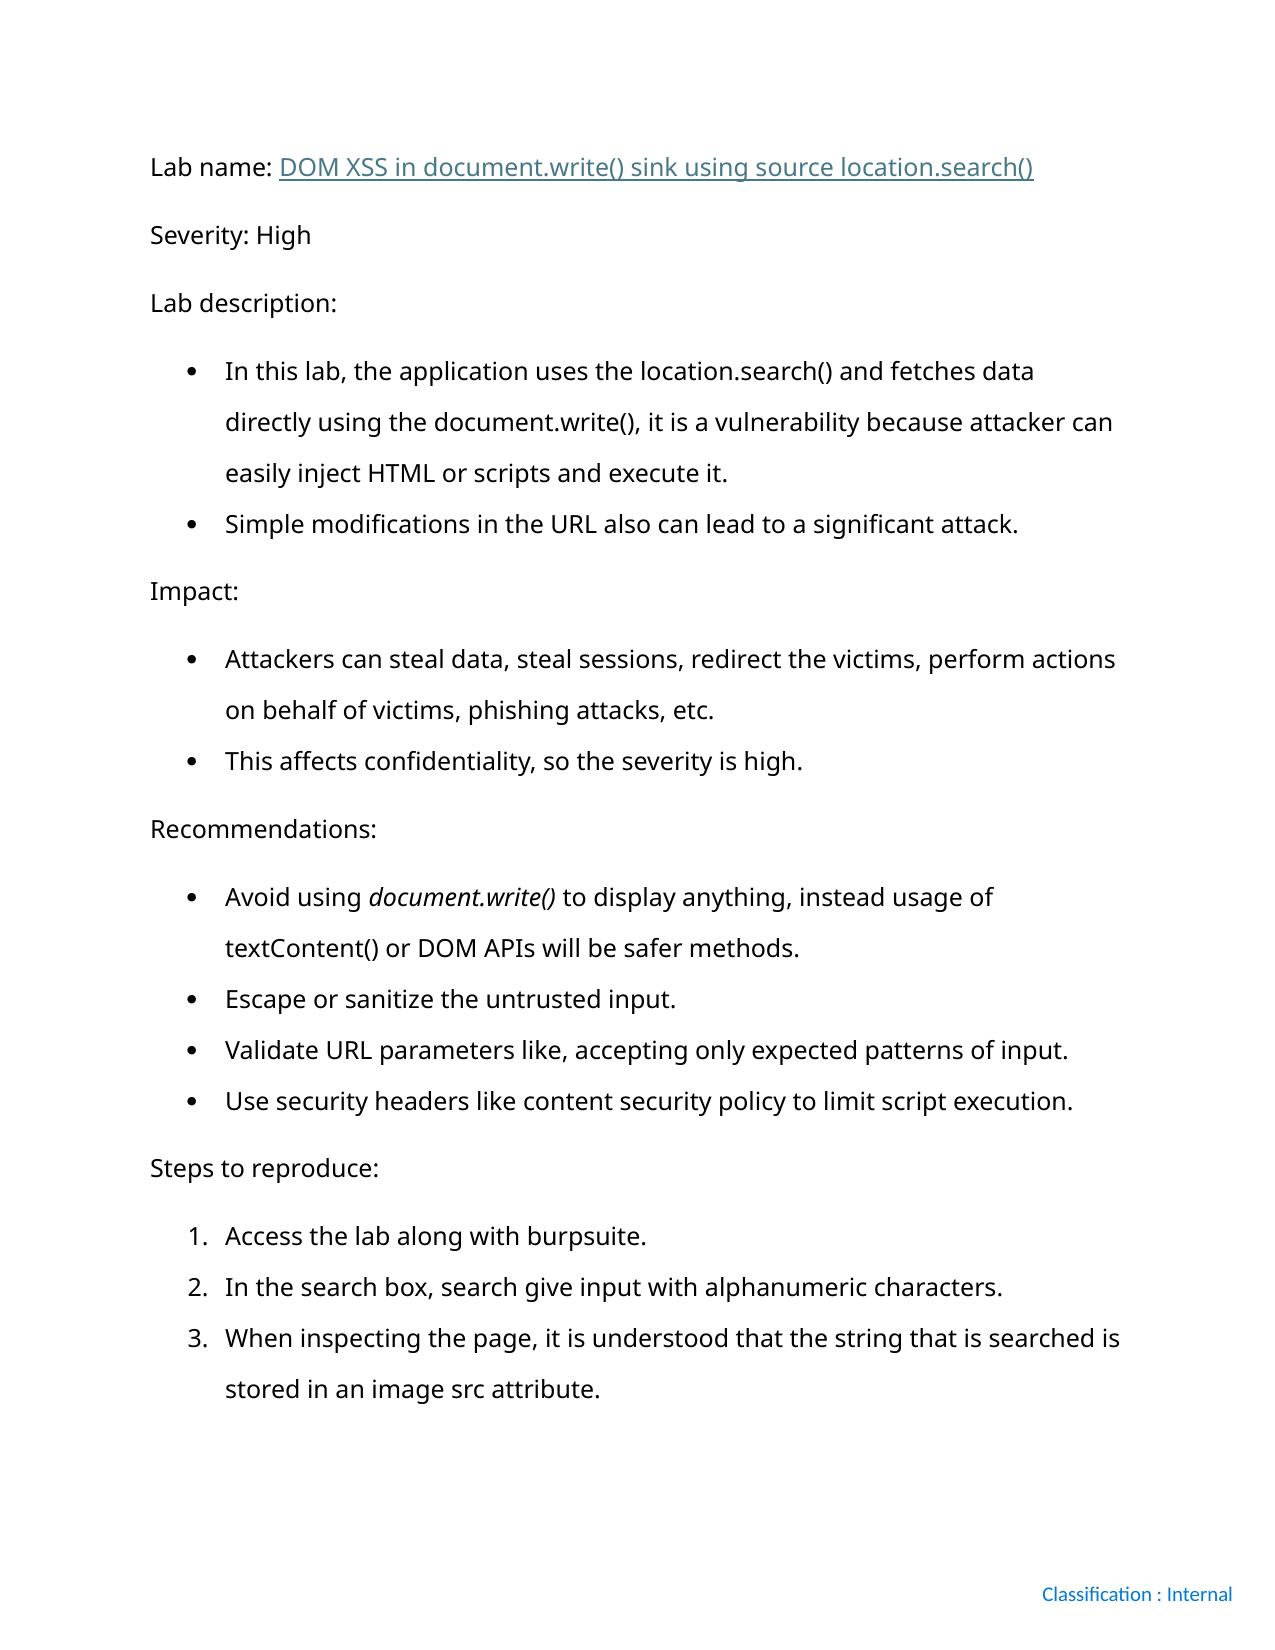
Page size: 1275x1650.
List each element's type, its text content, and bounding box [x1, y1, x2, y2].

text Recommendations: [150, 811, 1125, 846]
list This affects confidentiality, so the severity is high. [187, 744, 1125, 778]
list Attackers can steal data, steal sessions, redirect the victims, perform actions on behalf of victims, phishing attacks, etc. [187, 642, 1125, 727]
list In this lab, the application uses the location.search() and fetches data directly using the document.write(), it is a vulnerability because attacker can easily inject HTML or scripts and execute it. [187, 353, 1125, 489]
list When inspecting the page, it is understood that the string that is searched is stored in an image src attribute. [187, 1321, 1125, 1406]
list Use security headers like content security policy to limit script execution. [187, 1083, 1125, 1117]
text Severity: High [150, 218, 1125, 252]
list Escape or sanitize the untrusted input. [187, 981, 1125, 1015]
text Impact: [150, 574, 1125, 608]
list In the search box, search give input with alphanumeric characters. [187, 1270, 1125, 1304]
list Access the lab along with burpsuite. [187, 1219, 1125, 1253]
text Lab description: [150, 285, 1125, 319]
list Validate URL parameters like, accepting only expected patterns of input. [187, 1032, 1125, 1066]
list Avoid using document.write() to display anything, instead usage of textContent() or DOM APIs will be safer methods. [187, 879, 1125, 964]
text Steps to reproduce: [150, 1151, 1125, 1185]
list Simple modifications in the URL also can lead to a significant attack. [187, 506, 1125, 540]
text Lab name: DOM XSS in document.write() sink using source location.search() [150, 150, 1125, 184]
